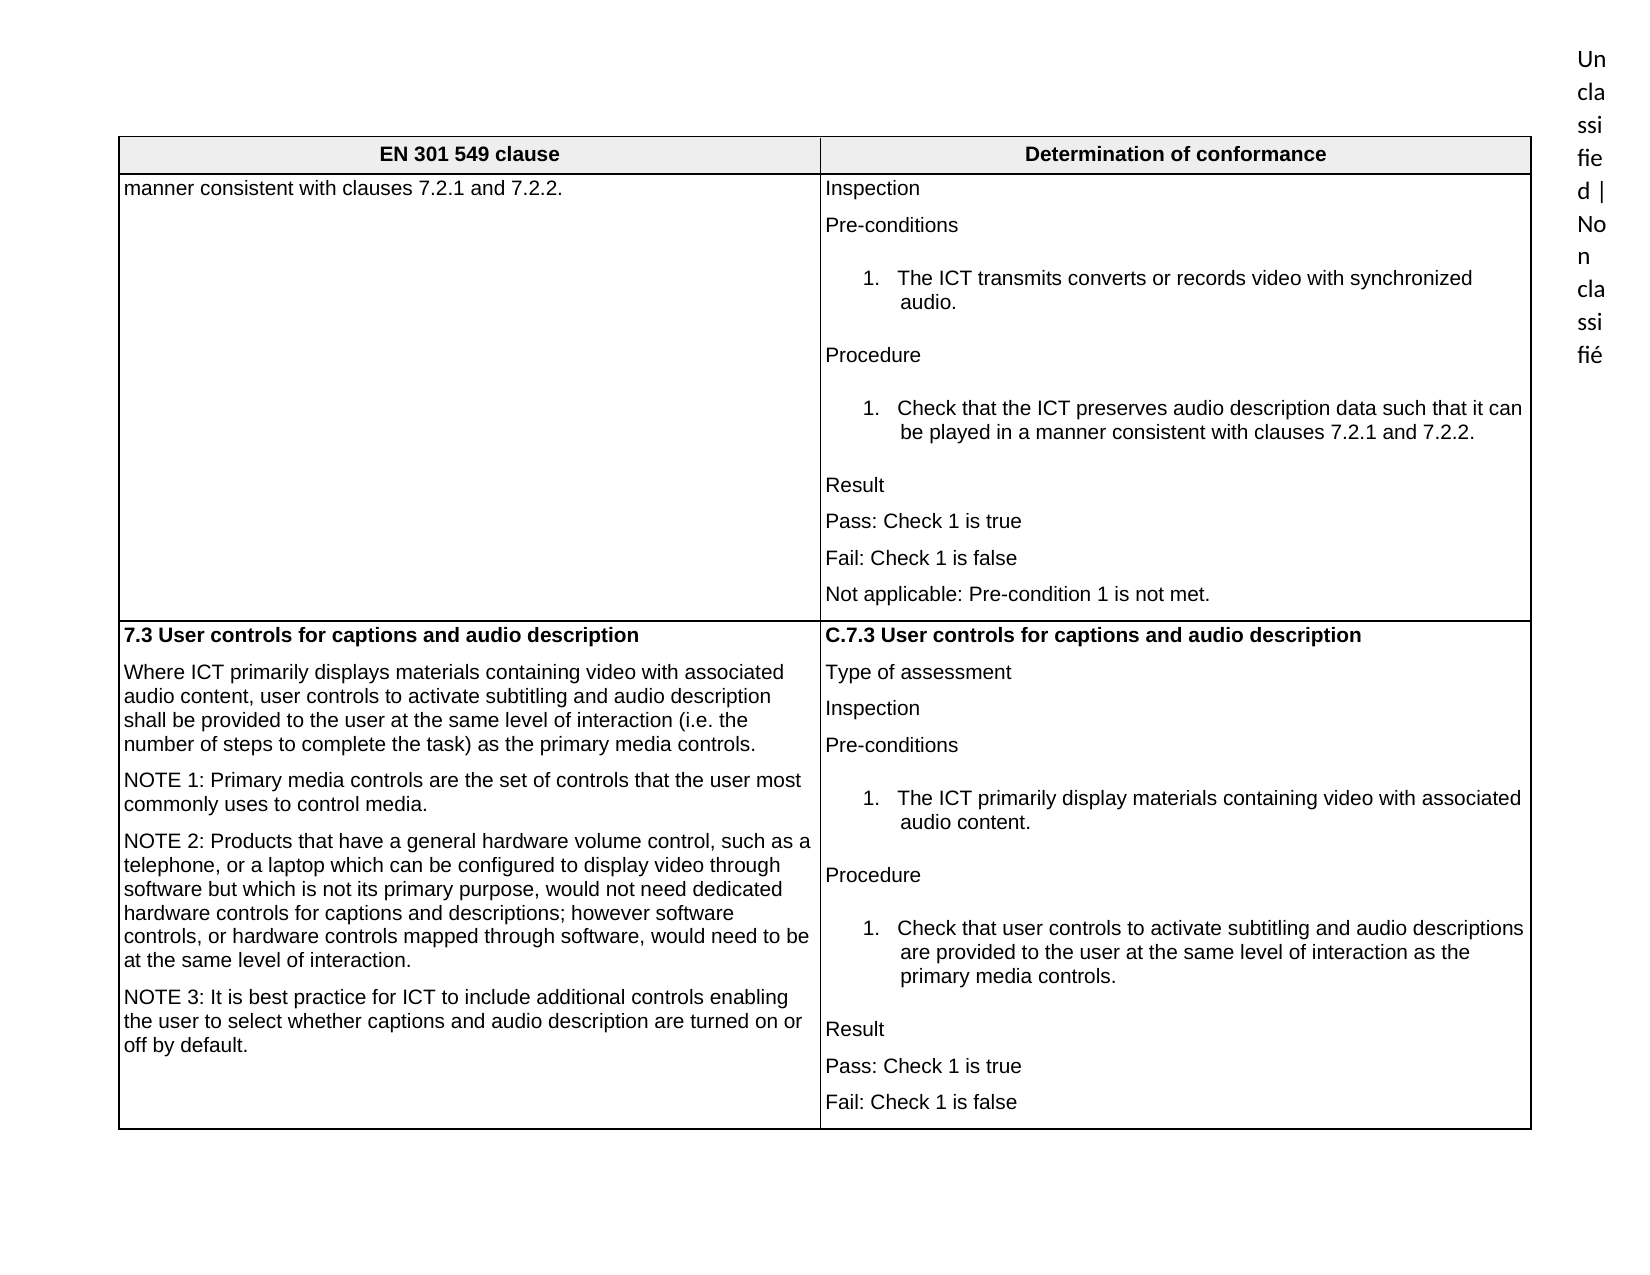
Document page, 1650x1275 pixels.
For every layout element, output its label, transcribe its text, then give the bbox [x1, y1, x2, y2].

table_header EN 301 549 clause [120, 137, 820, 173]
table_header Determination of conformance [821, 137, 1530, 173]
